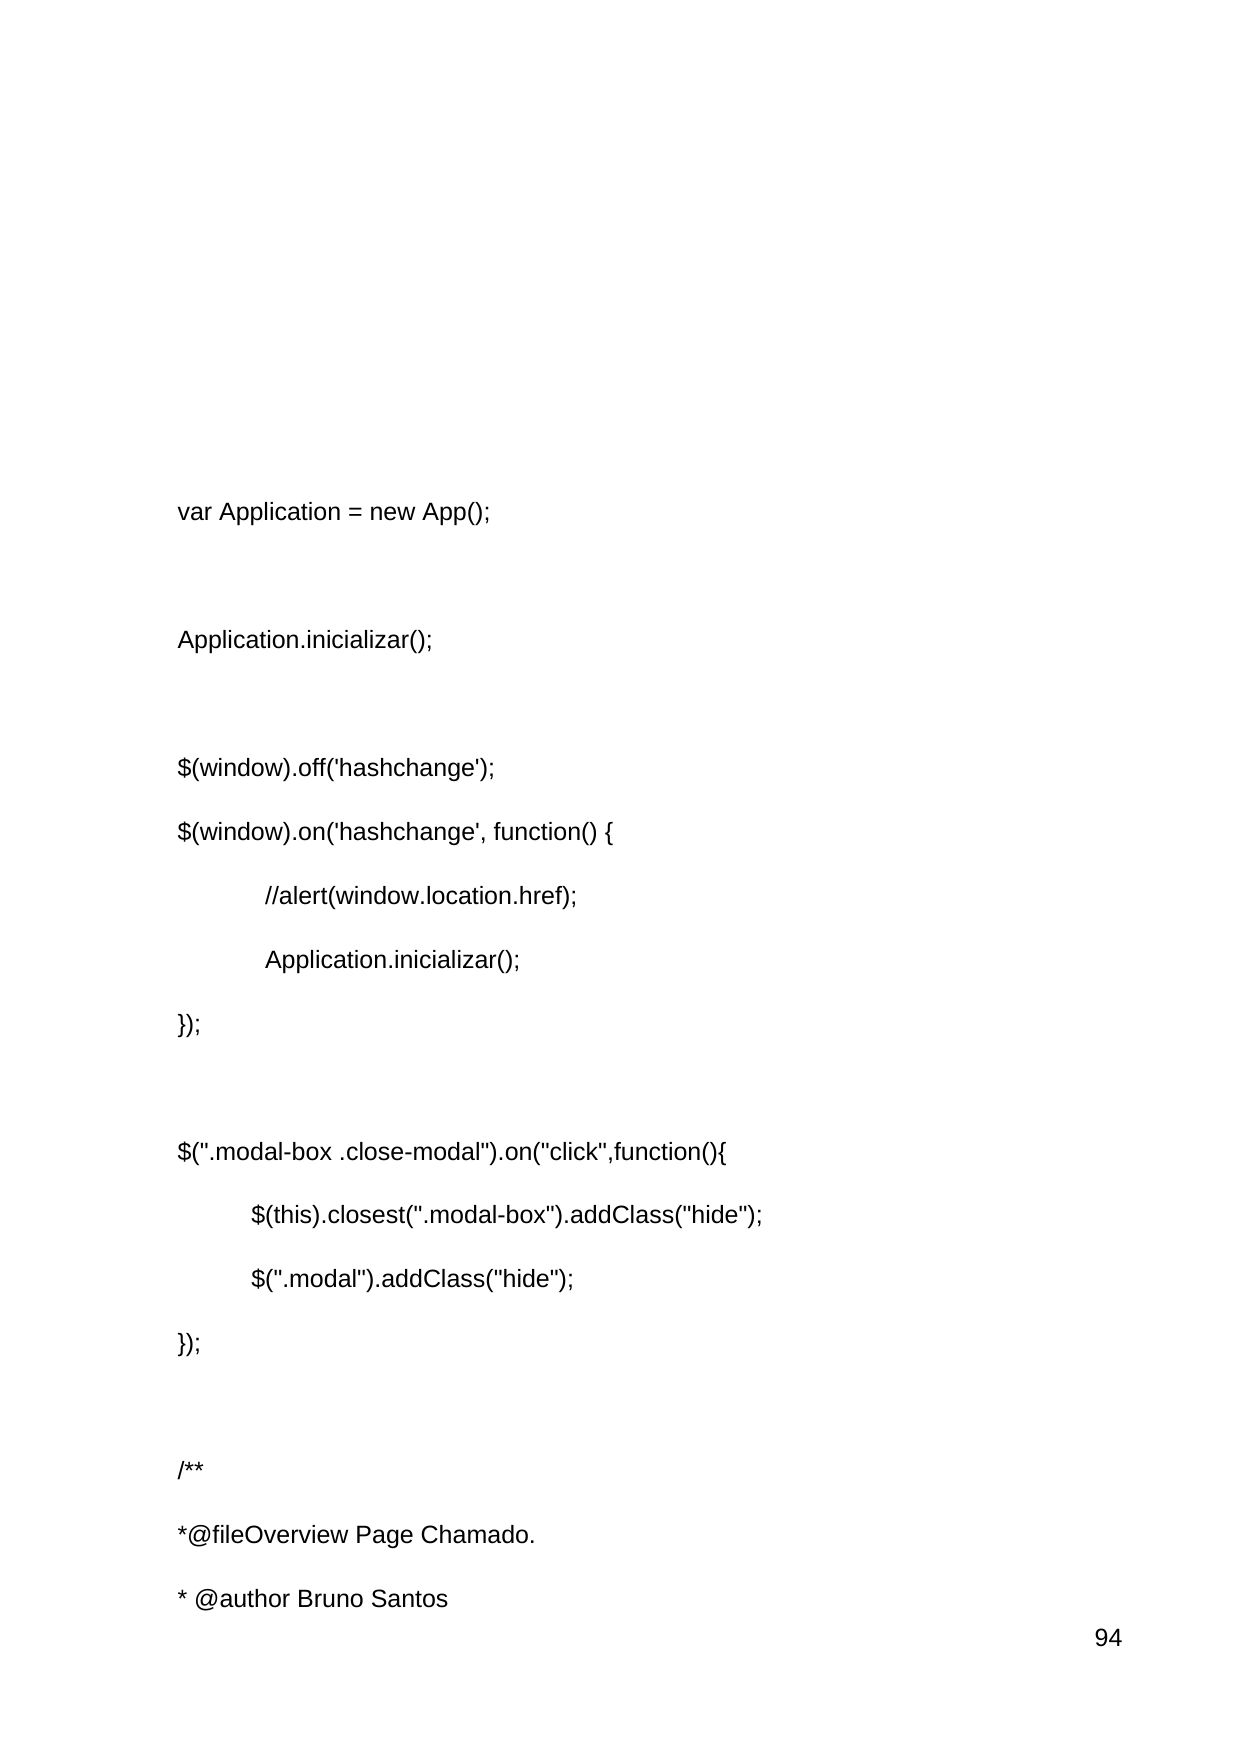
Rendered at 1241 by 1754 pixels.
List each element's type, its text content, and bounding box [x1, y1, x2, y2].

text var Application = new App(); [177, 497, 1122, 526]
text }); [177, 1328, 1122, 1357]
text *@fileOverview Page Chamado. [177, 1520, 1122, 1549]
text $(this).closest(".modal-box").addClass("hide"); [177, 1201, 1122, 1229]
text * @author Bruno Santos [177, 1584, 1122, 1613]
text //alert(window.location.href); [177, 881, 1122, 909]
text $(window).on('hashchange', function() { [177, 817, 1122, 846]
text $(window).off('hashchange'); [177, 753, 1122, 782]
text Application.inicializar(); [177, 945, 1122, 973]
text Application.inicializar(); [177, 625, 1122, 654]
text }); [177, 1009, 1122, 1037]
text $(".modal").addClass("hide"); [177, 1264, 1122, 1293]
text /** [177, 1456, 1122, 1485]
text $(".modal-box .close-modal").on("click",function(){ [177, 1137, 1122, 1165]
